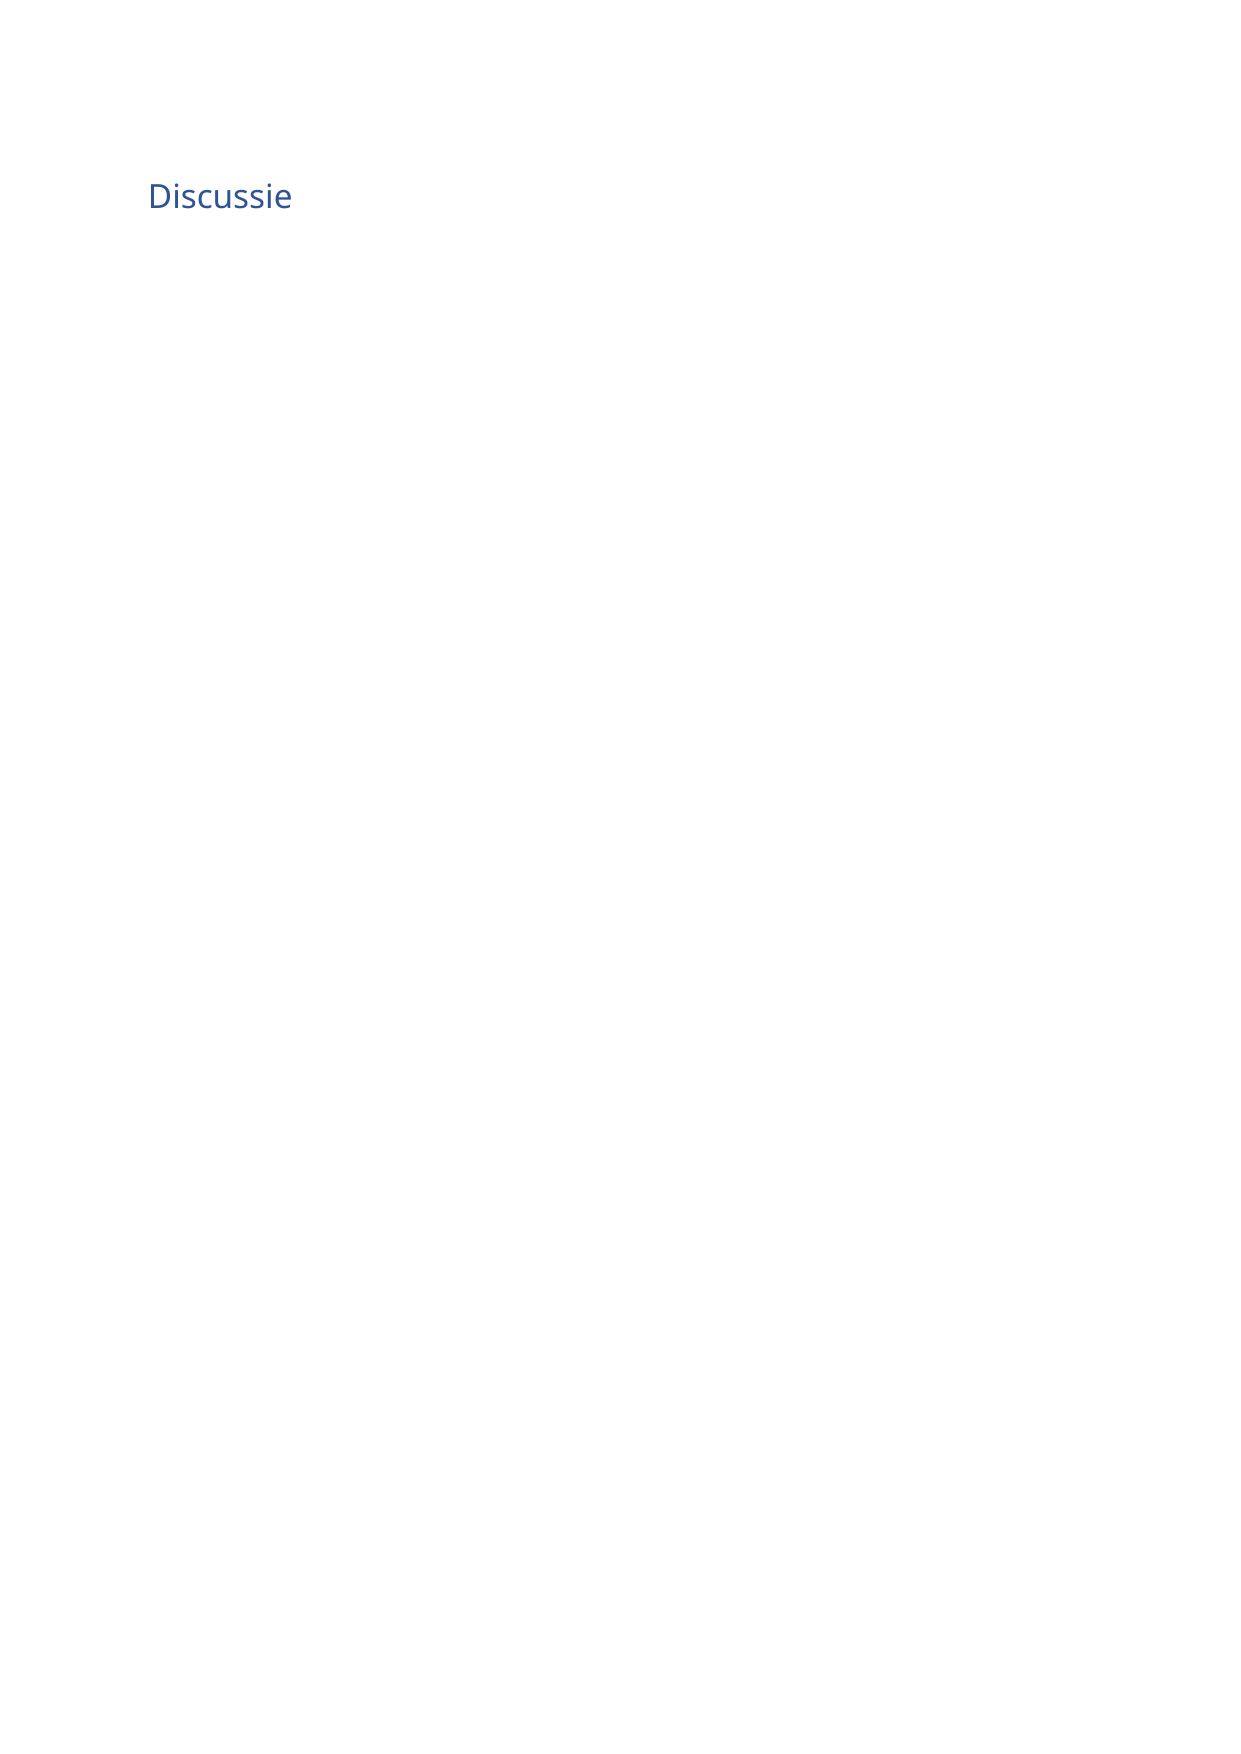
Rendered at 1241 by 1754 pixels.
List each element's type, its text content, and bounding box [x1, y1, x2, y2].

subtitle Discussie [148, 173, 1093, 218]
